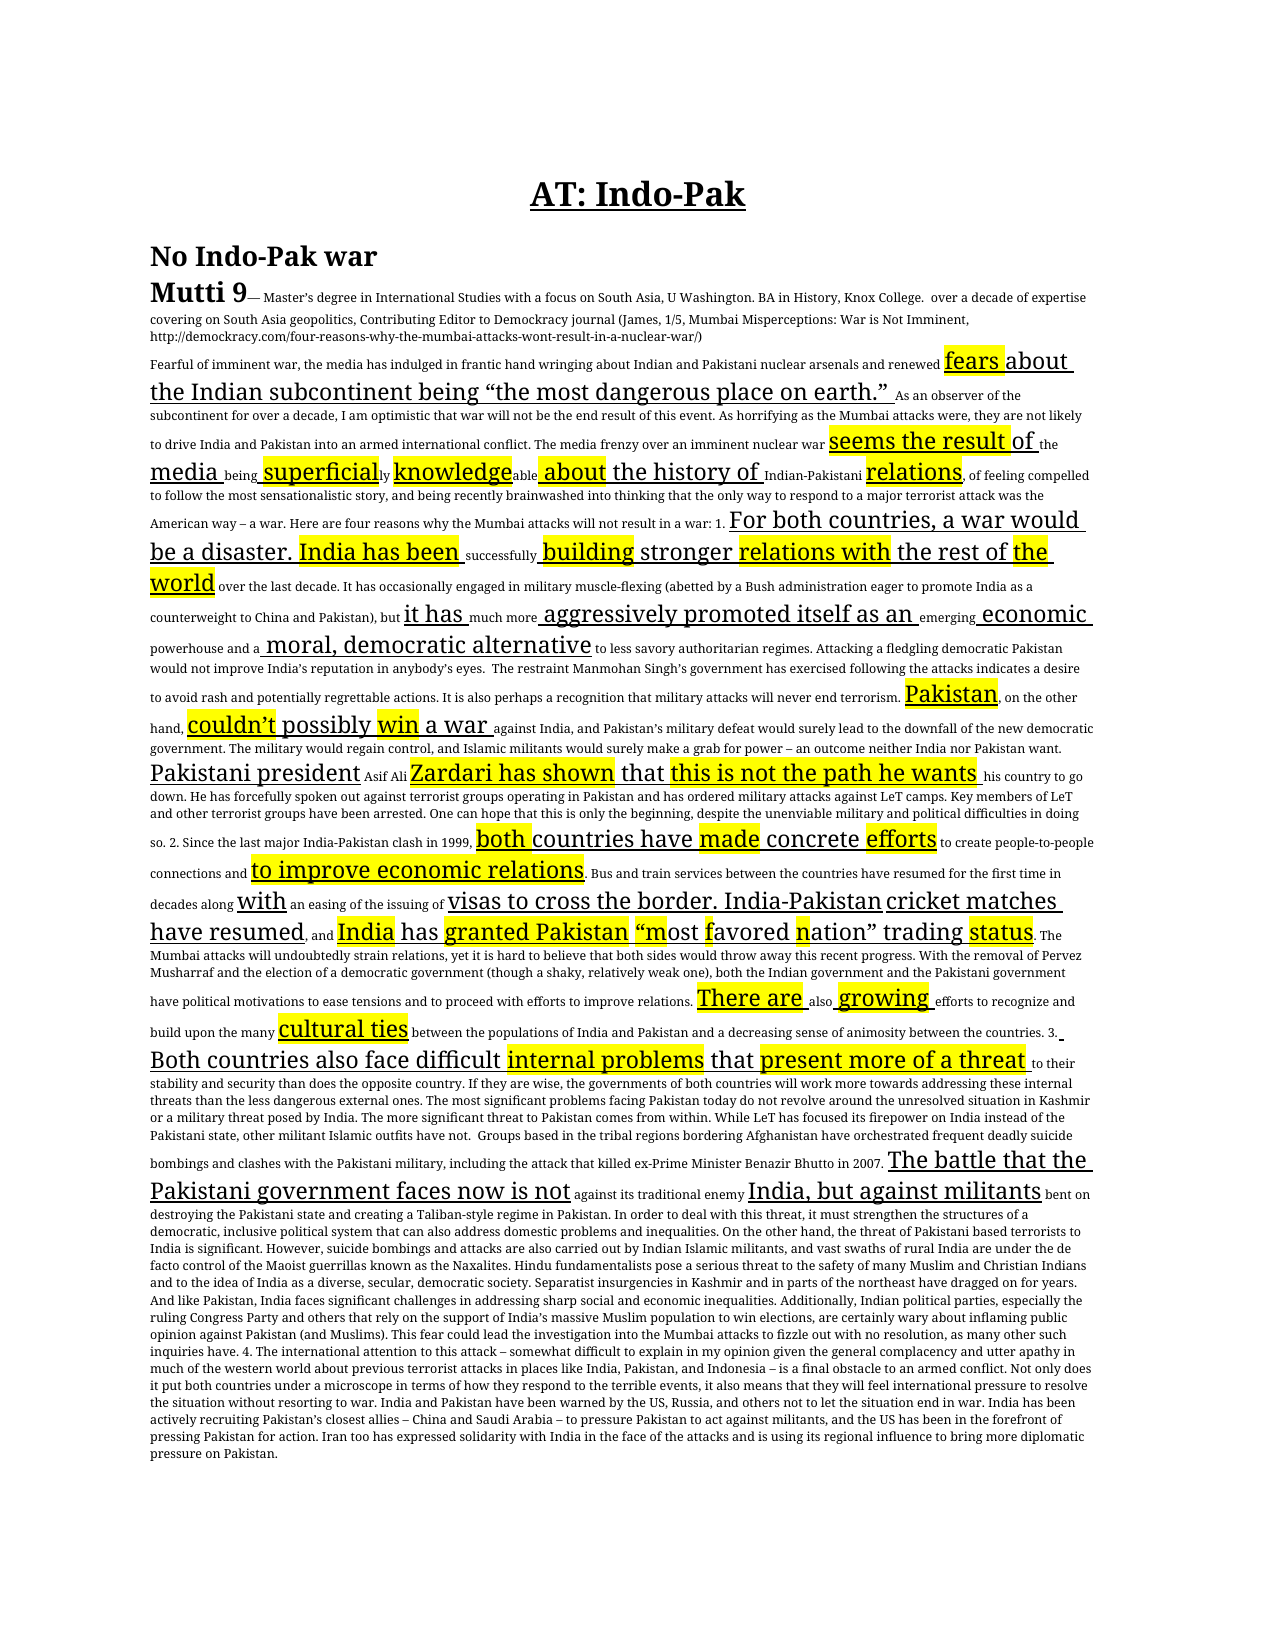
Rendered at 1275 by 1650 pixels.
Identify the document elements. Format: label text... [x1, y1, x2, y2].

subtitle No Indo-Pak war [150, 237, 1125, 274]
text Mutti 9— Master’s degree in International Studies with a focus on South Asia, U Washington. BA in History, Knox College. over a decade of expertise covering on South Asia geopolitics, Contributing Editor to Demockracy journal (James, 1/5, Mumbai Misperceptions: War is Not Imminent, http://demockracy.com/four-reasons-why-the-mumbai-attacks-wont-result-in-a-nuclear-war/) [150, 274, 1125, 345]
subtitle AT: Indo-Pak [150, 171, 1125, 216]
text Fearful of imminent war, the media has indulged in frantic hand wringing about Indian and Pakistani nuclear arsenals and renewed fears about the Indian subcontinent being “the most dangerous place on earth.” As an observer of the subcontinent for over a decade, I am optimistic that war will not be the end result of this event. As horrifying as the Mumbai attacks were, they are not likely to drive India and Pakistan into an armed international conflict. The media frenzy over an imminent nuclear war seems the result of the media being superficially knowledgeable about the history of Indian-Pakistani relations, of feeling compelled to follow the most sensationalistic story, and being recently brainwashed into thinking that the only way to respond to a major terrorist attack was the American way – a war. Here are four reasons why the Mumbai attacks will not result in a war: 1. For both countries, a war would be a disaster. India has been successfully building stronger relations with the rest of the world over the last decade. It has occasionally engaged in military muscle-flexing (abetted by a Bush administration eager to promote India as a counterweight to China and Pakistan), but it has much more aggressively promoted itself as an emerging economic powerhouse and a moral, democratic alternative to less savory authoritarian regimes. Attacking a fledgling democratic Pakistan would not improve India’s reputation in anybody’s eyes. The restraint Manmohan Singh’s government has exercised following the attacks indicates a desire to avoid rash and potentially regrettable actions. It is also perhaps a recognition that military attacks will never end terrorism. Pakistan, on the other hand, couldn’t possibly win a war against India, and Pakistan’s military defeat would surely lead to the downfall of the new democratic government. The military would regain control, and Islamic militants would surely make a grab for power – an outcome neither India nor Pakistan want. Pakistani president Asif Ali Zardari has shown that this is not the path he wants his country to go down. He has forcefully spoken out against terrorist groups operating in Pakistan and has ordered military attacks against LeT camps. Key members of LeT and other terrorist groups have been arrested. One can hope that this is only the beginning, despite the unenviable military and political difficulties in doing so. 2. Since the last major India-Pakistan clash in 1999, both countries have made concrete efforts to create people-to-people connections and to improve economic relations. Bus and train services between the countries have resumed for the first time in decades along with an easing of the issuing of visas to cross the border. India-Pakistan cricket matches have resumed, and India has granted Pakistan “most favored nation” trading status. The Mumbai attacks will undoubtedly strain relations, yet it is hard to believe that both sides would throw away this recent progress. With the removal of Pervez Musharraf and the election of a democratic government (though a shaky, relatively weak one), both the Indian government and the Pakistani government have political motivations to ease tensions and to proceed with efforts to improve relations. There are also growing efforts to recognize and build upon the many cultural ties between the populations of India and Pakistan and a decreasing sense of animosity between the countries. 3. Both countries also face difficult internal problems that present more of a threat to their stability and security than does the opposite country. If they are wise, the governments of both countries will work more towards addressing these internal threats than the less dangerous external ones. The most significant problems facing Pakistan today do not revolve around the unresolved situation in Kashmir or a military threat posed by India. The more significant threat to Pakistan comes from within. While LeT has focused its firepower on India instead of the Pakistani state, other militant Islamic outfits have not. Groups based in the tribal regions bordering Afghanistan have orchestrated frequent deadly suicide bombings and clashes with the Pakistani military, including the attack that killed ex-Prime Minister Benazir Bhutto in 2007. The battle that the Pakistani government faces now is not against its traditional enemy India, but against militants bent on destroying the Pakistani state and creating a Taliban-style regime in Pakistan. In order to deal with this threat, it must strengthen the structures of a democratic, inclusive political system that can also address domestic problems and inequalities. On the other hand, the threat of Pakistani based terrorists to India is significant. However, suicide bombings and attacks are also carried out by Indian Islamic militants, and vast swaths of rural India are under the de facto control of the Maoist guerrillas known as the Naxalites. Hindu fundamentalists pose a serious threat to the safety of many Muslim and Christian Indians and to the idea of India as a diverse, secular, democratic society. Separatist insurgencies in Kashmir and in parts of the northeast have dragged on for years. And like Pakistan, India faces significant challenges in addressing sharp social and economic inequalities. Additionally, Indian political parties, especially the ruling Congress Party and others that rely on the support of India’s massive Muslim population to win elections, are certainly wary about inflaming public opinion against Pakistan (and Muslims). This fear could lead the investigation into the Mumbai attacks to fizzle out with no resolution, as many other such inquiries have. 4. The international attention to this attack – somewhat difficult to explain in my opinion given the general complacency and utter apathy in much of the western world about previous terrorist attacks in places like India, Pakistan, and Indonesia – is a final obstacle to an armed conflict. Not only does it put both countries under a microscope in terms of how they respond to the terrible events, it also means that they will feel international pressure to resolve the situation without resorting to war. India and Pakistan have been warned by the US, Russia, and others not to let the situation end in war. India has been actively recruiting Pakistan’s closest allies – China and Saudi Arabia – to pressure Pakistan to act against militants, and the US has been in the forefront of pressing Pakistan for action. Iran too has expressed solidarity with India in the face of the attacks and is using its regional influence to bring more diplomatic pressure on Pakistan. [150, 345, 1095, 1462]
